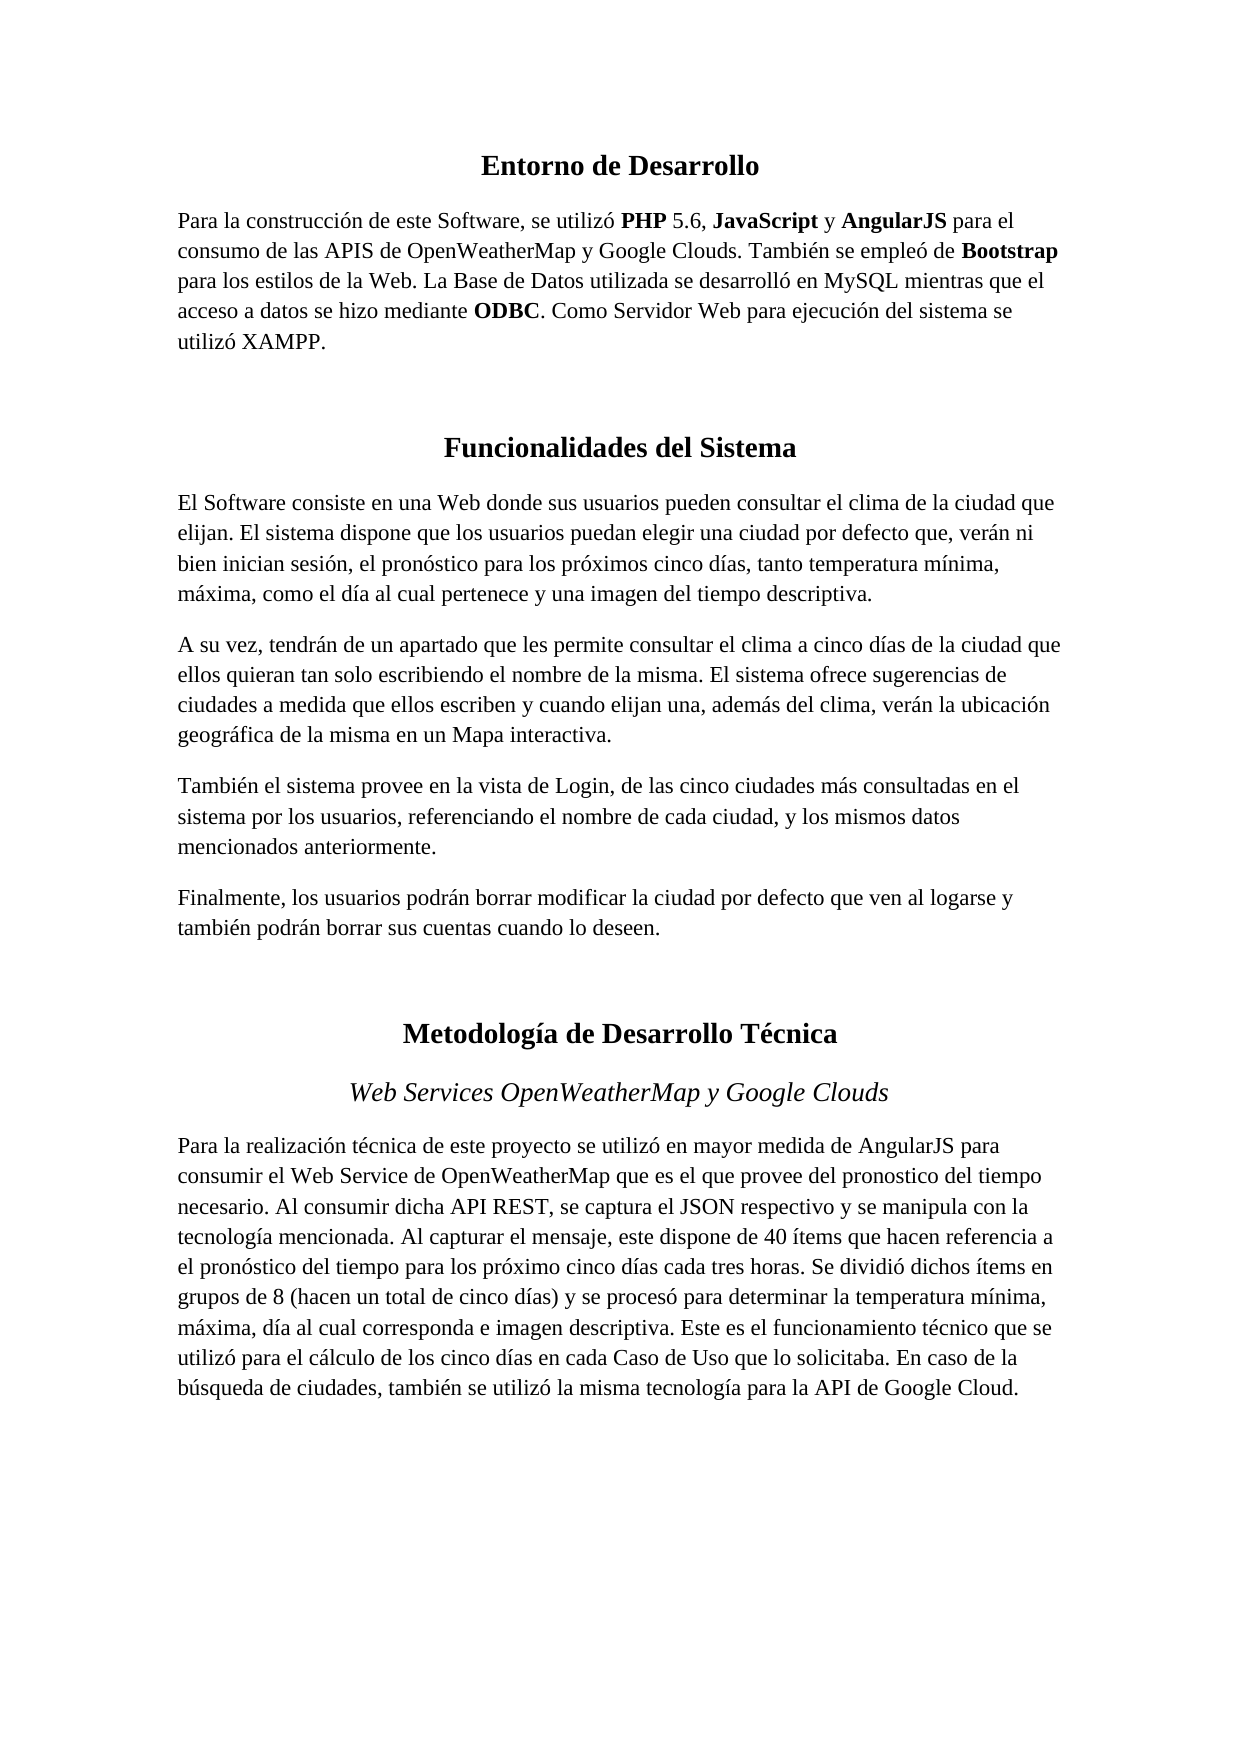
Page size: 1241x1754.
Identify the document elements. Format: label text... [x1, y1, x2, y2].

text Entorno de Desarrollo [177, 148, 1063, 181]
text Para la realización técnica de este proyecto se utilizó en mayor medida de AngularJS para consumir el Web Service de OpenWeatherMap que es el que provee del pronostico del tiempo necesario. Al consumir dicha API REST, se captura el JSON respectivo y se manipula con la tecnología mencionada. Al capturar el mensaje, este dispone de 40 ítems que hacen referencia a el pronóstico del tiempo para los próximo cinco días cada tres horas. Se dividió dichos ítems en grupos de 8 (hacen un total de cinco días) y se procesó para determinar la temperatura mínima, máxima, día al cual corresponda e imagen descriptiva. Este es el funcionamiento técnico que se utilizó para el cálculo de los cinco días en cada Caso de Uso que lo solicitaba. En caso de la búsqueda de ciudades, también se utilizó la misma tecnología para la API de Google Cloud. [177, 1132, 1063, 1400]
text Para la construcción de este Software, se utilizó PHP 5.6, JavaScript y AngularJS para el consumo de las APIS de OpenWeatherMap y Google Clouds. También se empleó de Bootstrap para los estilos de la Web. La Base de Datos utilizada se desarrolló en MySQL mientras que el acceso a datos se hizo mediante ODBC. Como Servidor Web para ejecución del sistema se utilizó XAMPP. [177, 207, 1063, 354]
text El Software consiste en una Web donde sus usuarios pueden consultar el clima de la ciudad que elijan. El sistema dispone que los usuarios puedan elegir una ciudad por defecto que, verán ni bien inician sesión, el pronóstico para los próximos cinco días, tanto temperatura mínima, máxima, como el día al cual pertenece y una imagen del tiempo descriptiva. [177, 489, 1063, 606]
text También el sistema provee en la vista de Login, de las cinco ciudades más consultadas en el sistema por los usuarios, referenciando el nombre de cada ciudad, y los mismos datos mencionados anteriormente. [177, 773, 1063, 859]
text Funcionalidades del Sistema [177, 430, 1063, 463]
text Metodología de Desarrollo Técnica [177, 1016, 1063, 1050]
text Web Services OpenWeatherMap y Google Clouds [177, 1076, 1063, 1107]
text Finalmente, los usuarios podrán borrar modificar la ciudad por defecto que ven al logarse y también podrán borrar sus cuentas cuando lo deseen. [177, 884, 1063, 941]
text A su vez, tendrán de un apartado que les permite consultar el clima a cinco días de la ciudad que ellos quieran tan solo escribiendo el nombre de la misma. El sistema ofrece sugerencias de ciudades a medida que ellos escriben y cuando elijan una, además del clima, verán la ubicación geográfica de la misma en un Mapa interactiva. [177, 631, 1063, 748]
